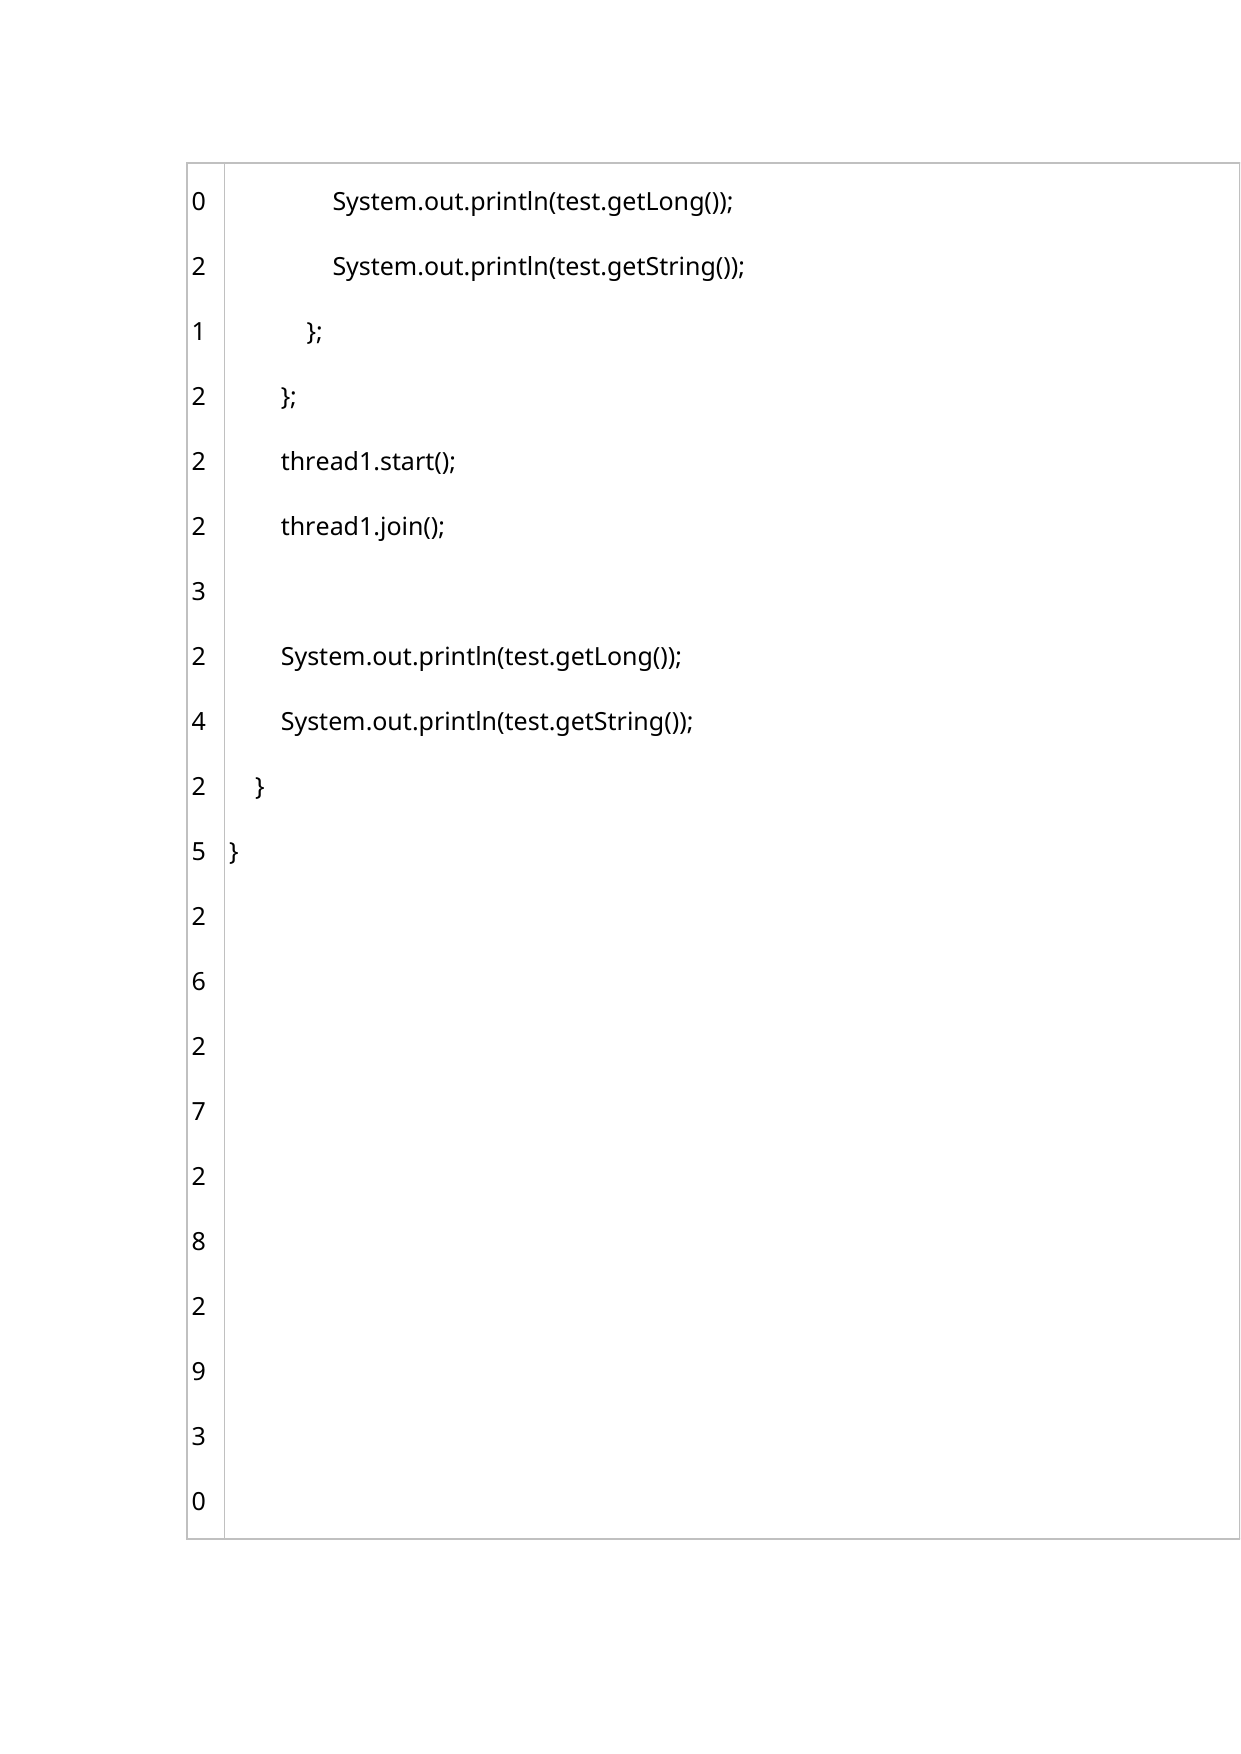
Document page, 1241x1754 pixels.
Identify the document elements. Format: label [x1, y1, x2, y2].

table_header [225, 164, 1239, 1538]
table_header [188, 164, 224, 1538]
